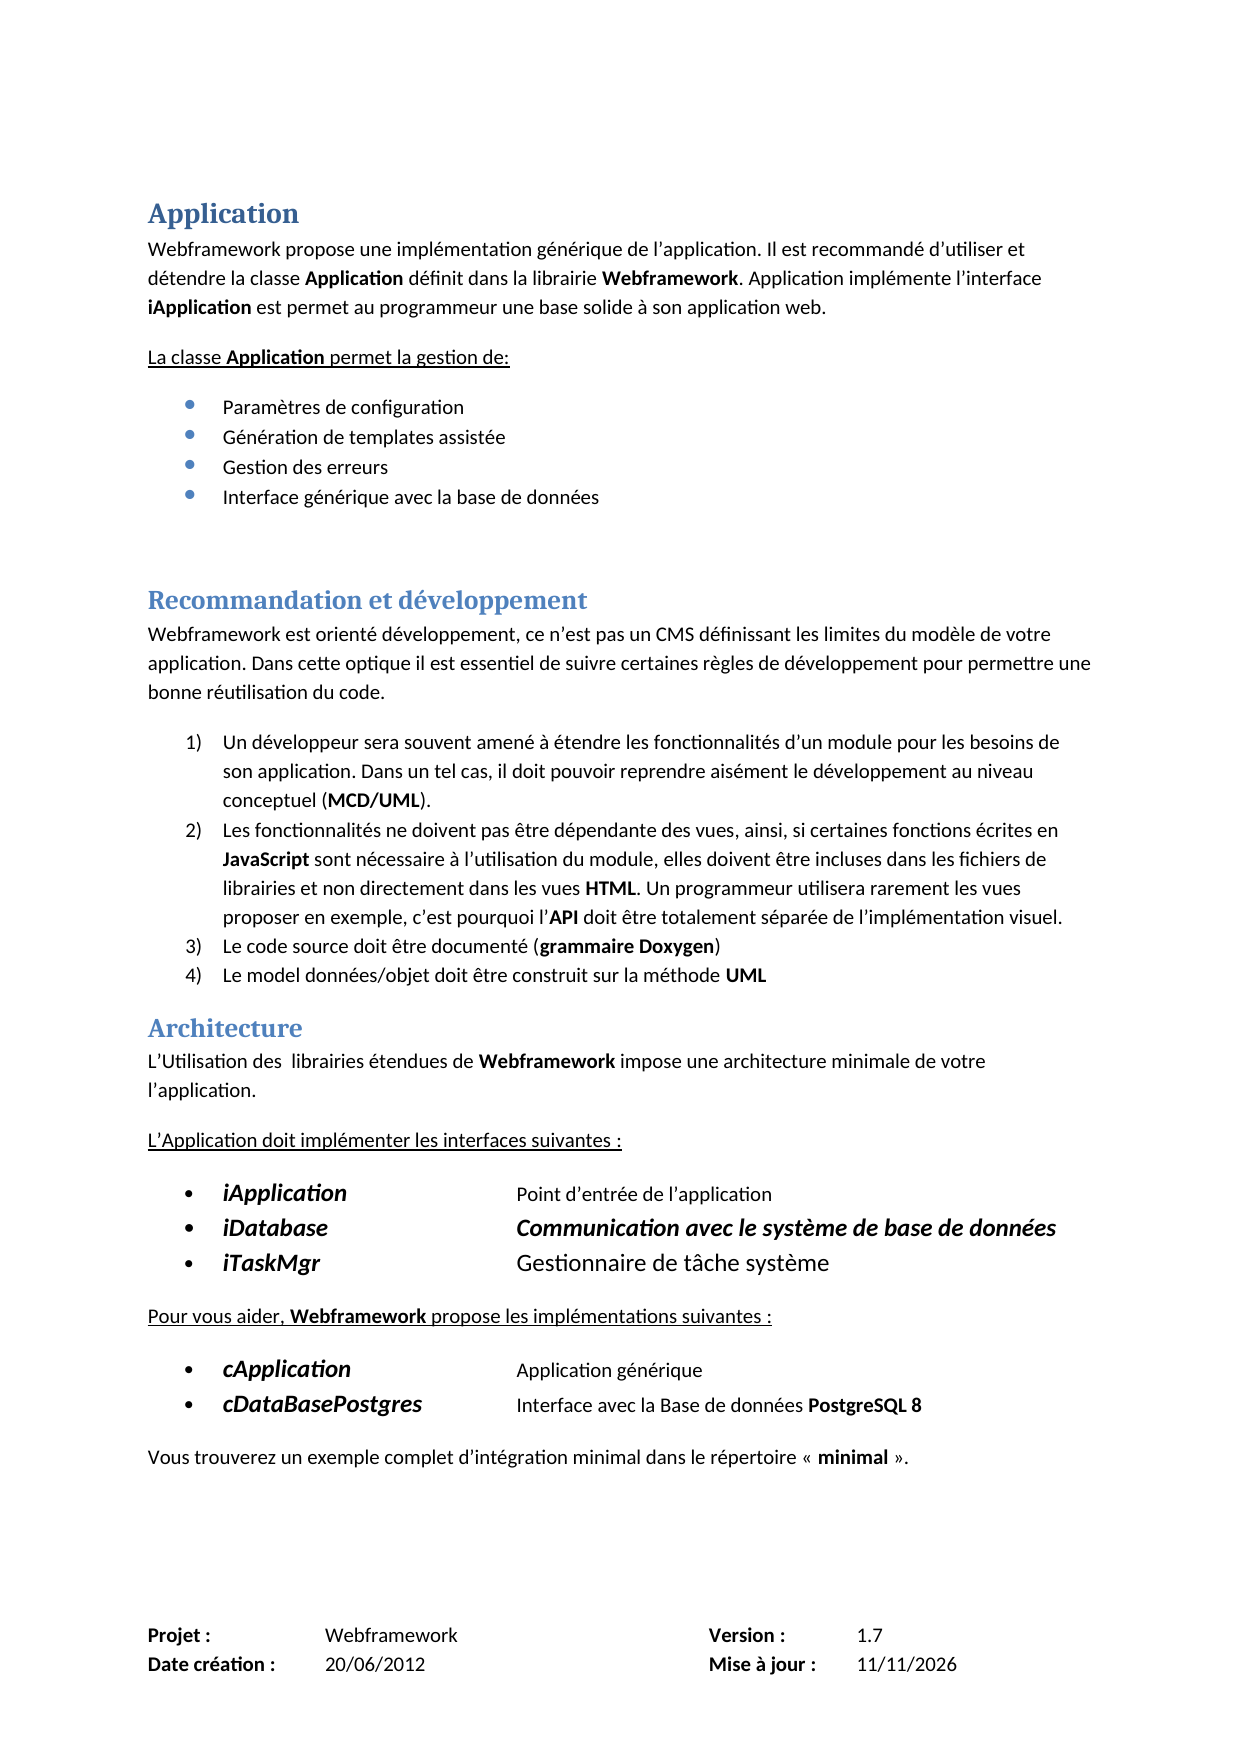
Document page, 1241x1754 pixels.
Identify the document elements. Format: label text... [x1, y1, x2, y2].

list Un développeur sera souvent amené à étendre les fonctionnalités d’un module pour les besoins de son application. Dans un tel cas, il doit pouvoir reprendre aisément le développement au niveau conceptuel (MCD/UML). [185, 729, 1093, 813]
list Le code source doit être documenté (grammaire Doxygen) [185, 933, 1093, 959]
list Les fonctionnalités ne doivent pas être dépendante des vues, ainsi, si certaines fonctions écrites en JavaScript sont nécessaire à l’utilisation du module, elles doivent être incluses dans les fichiers de librairies et non directement dans les vues HTML. Un programmeur utilisera rarement les vues proposer en exemple, c’est pourquoi l’API doit être totalement séparée de l’implémentation visuel. [185, 817, 1093, 930]
list Paramètres de configuration [185, 394, 1093, 421]
text Vous trouverez un exemple complet d’intégration minimal dans le répertoire « minimal ». [148, 1444, 1093, 1470]
list cDataBasePostgres Interface avec la Base de données PostgreSQL 8 [185, 1388, 1093, 1419]
list cApplication Application générique [185, 1353, 1093, 1384]
text L’Utilisation des librairies étendues de Webframework impose une architecture minimale de votre l’application. [148, 1048, 1093, 1103]
list iTaskMgr Gestionnaire de tâche système [185, 1248, 1093, 1278]
text Pour vous aider, Webframework propose les implémentations suivantes : [148, 1303, 1093, 1329]
text Webframework est orienté développement, ce n’est pas un CMS définissant les limites du modèle de votre application. Dans cette optique il est essentiel de suivre certaines règles de développement pour permettre une bonne réutilisation du code. [148, 621, 1093, 705]
text Webframework propose une implémentation générique de l’application. Il est recommandé d’utiliser et détendre la classe Application définit dans la librairie Webframework. Application implémente l’interface iApplication est permet au programmeur une base solide à son application web. [148, 236, 1093, 320]
subtitle Application [148, 198, 1093, 231]
list iDatabase Communication avec le système de base de données [185, 1213, 1093, 1243]
list Interface générique avec la base de données [185, 484, 1093, 511]
text L’Application doit implémenter les interfaces suivantes : [148, 1128, 1093, 1153]
list Génération de templates assistée [185, 424, 1093, 451]
subtitle Recommandation et développement [148, 585, 1093, 616]
list Gestion des erreurs [185, 454, 1093, 481]
list Le model données/objet doit être construit sur la méthode UML [185, 963, 1093, 988]
list iApplication Point d’entrée de l’application [185, 1178, 1093, 1208]
subtitle Architecture [148, 1013, 1093, 1044]
text La classe Application permet la gestion de: [148, 344, 1093, 370]
